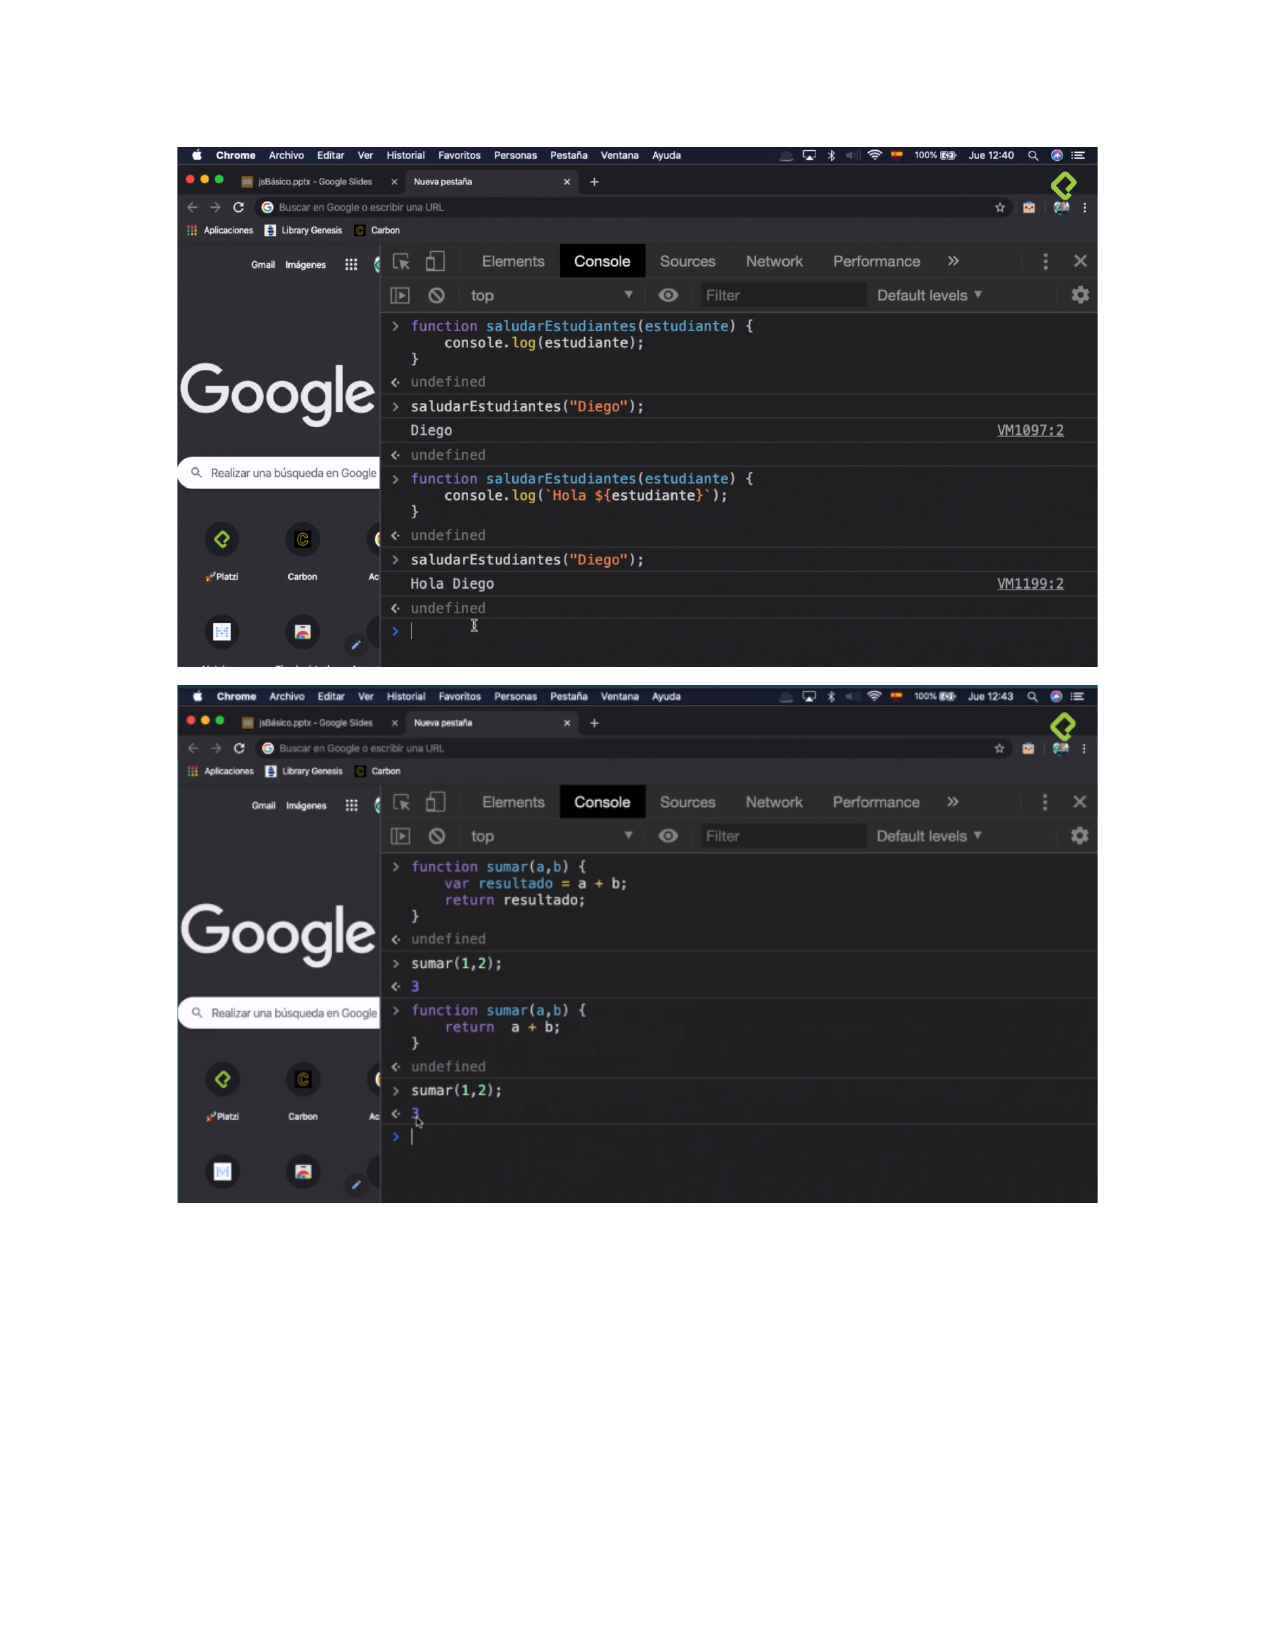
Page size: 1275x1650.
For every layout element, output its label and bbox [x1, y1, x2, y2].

picture [177, 685, 1098, 1203]
picture [177, 147, 1098, 667]
